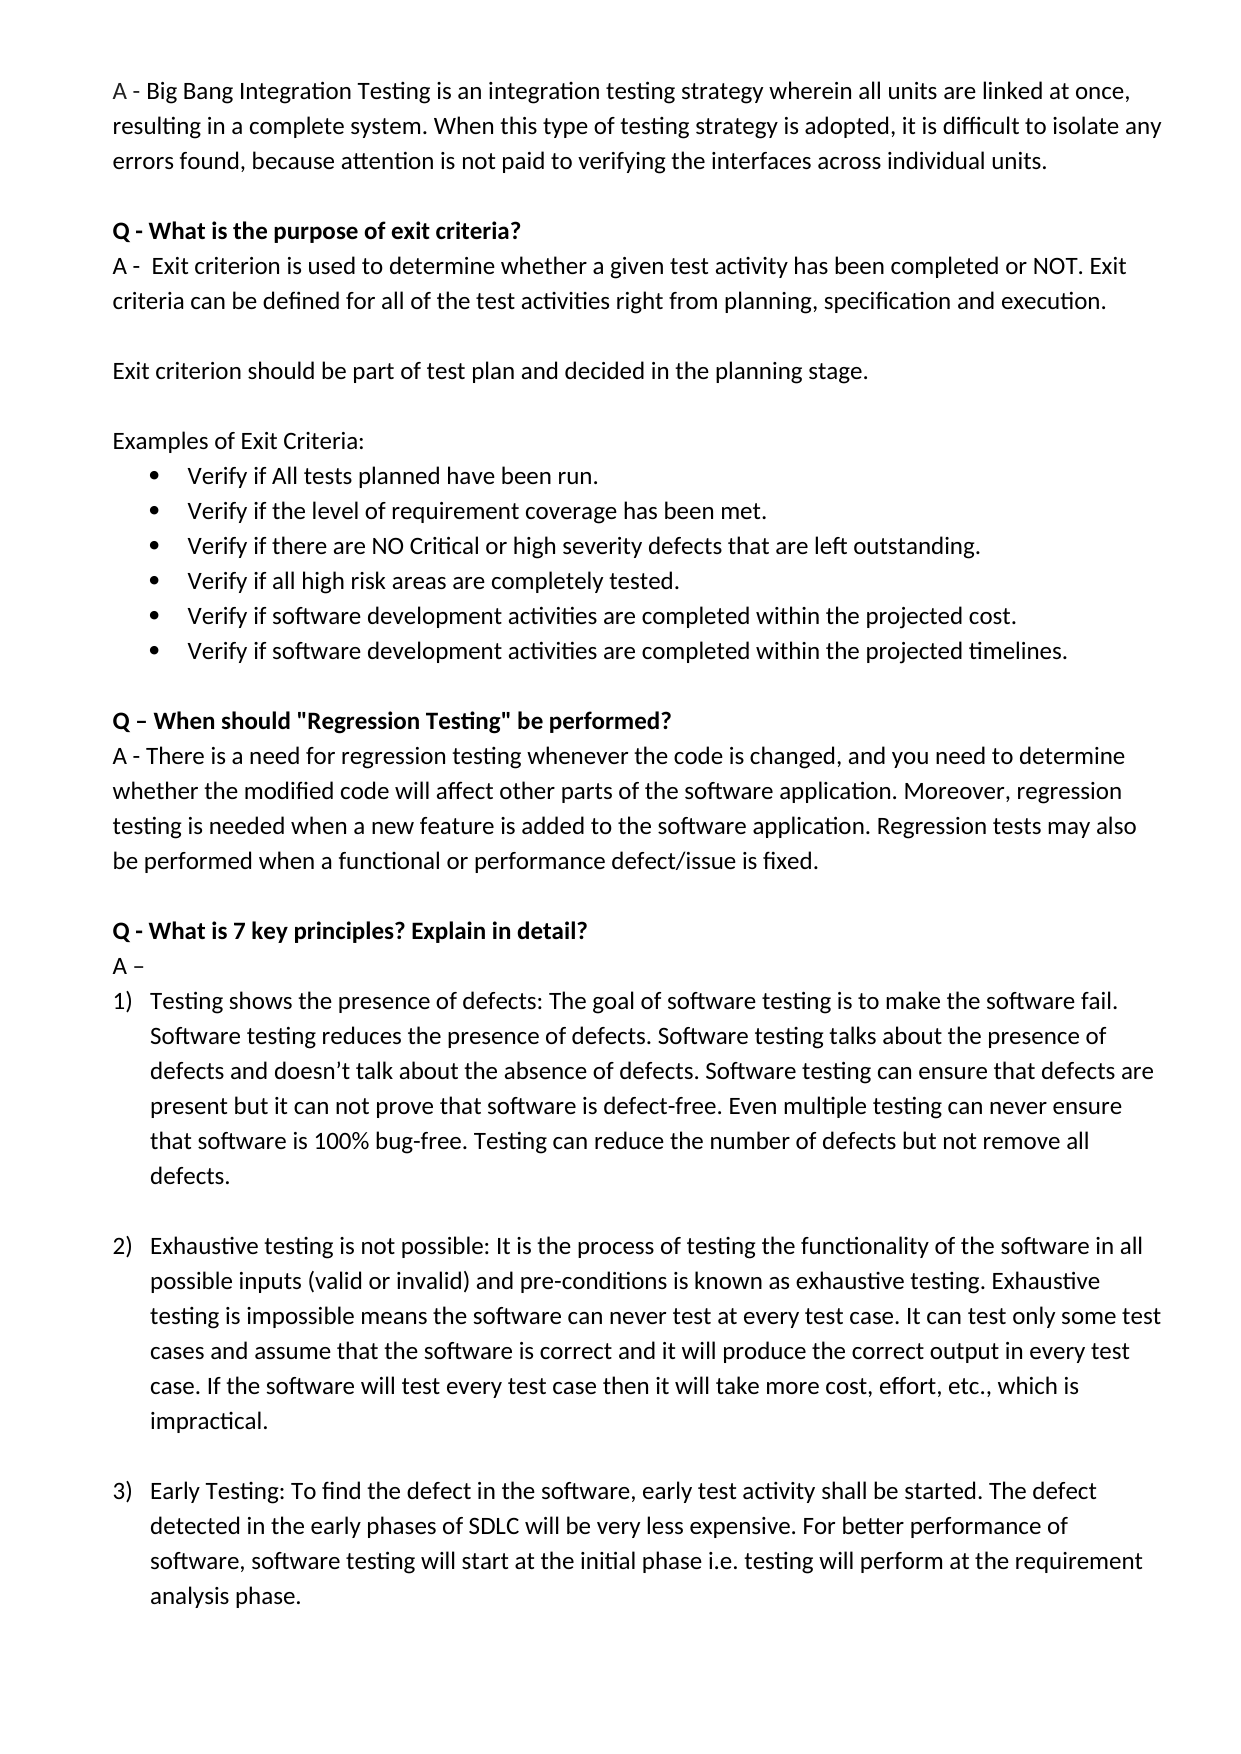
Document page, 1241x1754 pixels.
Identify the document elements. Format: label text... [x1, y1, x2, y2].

list Exit criterion should be part of test plan and decided in the planning stage. [112, 355, 1165, 386]
list A - Exit criterion is used to determine whether a given test activity has been completed or NOT. Exit criteria can be defined for all of the test activities right from planning, specification and execution. [112, 250, 1165, 316]
list Testing shows the presence of defects: The goal of software testing is to make the software fail. Software testing reduces the presence of defects. Software testing talks about the presence of defects and doesn’t talk about the absence of defects. Software testing can ensure that defects are present but it can not prove that software is defect-free. Even multiple testing can never ensure that software is 100% bug-free. Testing can reduce the number of defects but not remove all defects. [112, 985, 1165, 1191]
list A - There is a need for regression testing whenever the code is changed, and you need to determine whether the modified code will affect other parts of the software application. Moreover, regression testing is needed when a new feature is added to the software application. Regression tests may also be performed when a functional or performance defect/issue is fixed. [112, 740, 1165, 876]
list Examples of Exit Criteria: [112, 425, 1165, 456]
list A – [112, 950, 1165, 981]
list Q - What is the purpose of exit criteria? [112, 215, 1165, 246]
list Verify if software development activities are completed within the projected timelines. [150, 635, 1165, 666]
list Exhaustive testing is not possible: It is the process of testing the functionality of the software in all possible inputs (valid or invalid) and pre-conditions is known as exhaustive testing. Exhaustive testing is impossible means the software can never test at every test case. It can test only some test cases and assume that the software is correct and it will produce the correct output in every test case. If the software will test every test case then it will take more cost, effort, etc., which is impractical. [112, 1230, 1165, 1436]
list Early Testing: To find the defect in the software, early test activity shall be started. The defect detected in the early phases of SDLC will be very less expensive. For better performance of software, software testing will start at the initial phase i.e. testing will perform at the requirement analysis phase. [112, 1475, 1165, 1611]
list Verify if all high risk areas are completely tested. [150, 565, 1165, 596]
list A - Big Bang Integration Testing is an integration testing strategy wherein all units are linked at once, resulting in a complete system. When this type of testing strategy is adopted, it is difficult to isolate any errors found, because attention is not paid to verifying the interfaces across individual units. [112, 75, 1165, 176]
list Q - What is 7 key principles? Explain in detail? [112, 915, 1165, 946]
list Verify if software development activities are completed within the projected cost. [150, 600, 1165, 631]
list Verify if the level of requirement coverage has been met. [150, 495, 1165, 526]
list Verify if All tests planned have been run. [150, 460, 1165, 491]
list Verify if there are NO Critical or high severity defects that are left outstanding. [150, 530, 1165, 561]
list Q – When should "Regression Testing" be performed? [112, 705, 1165, 736]
